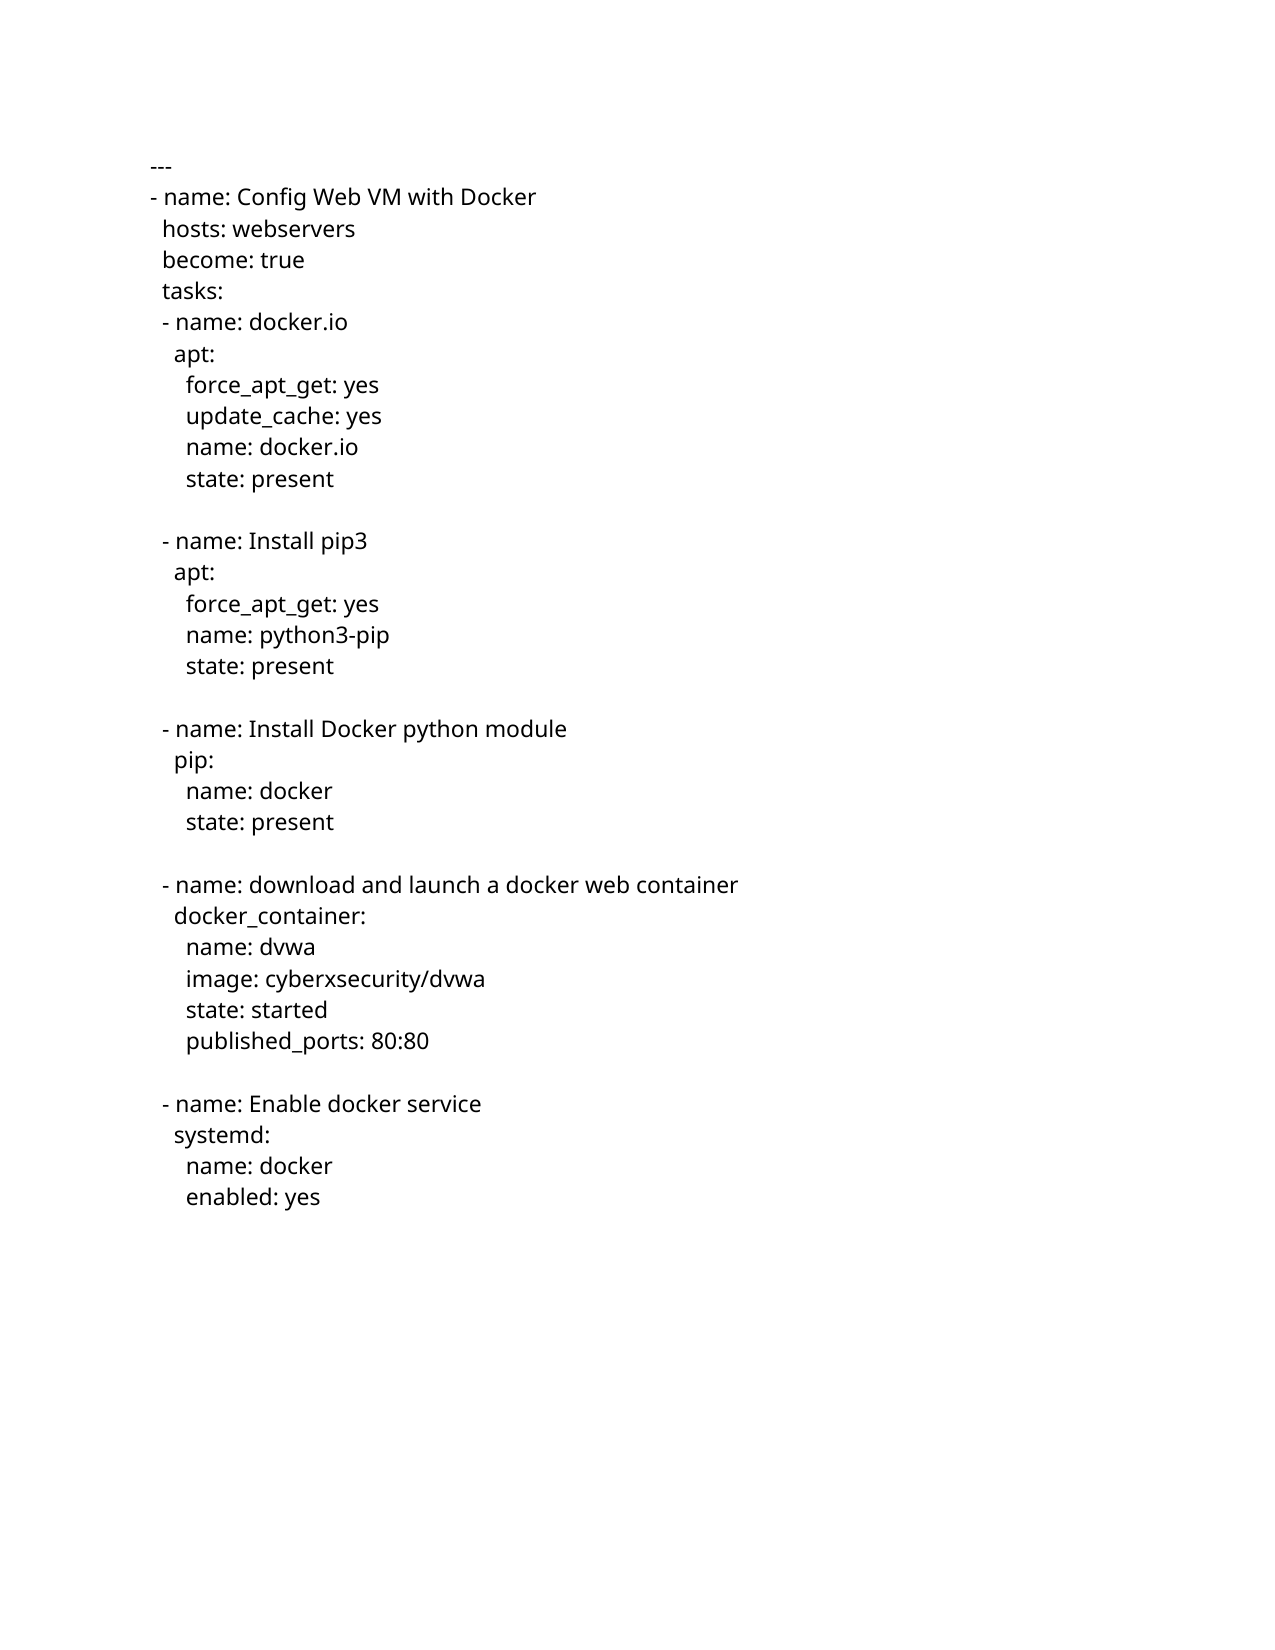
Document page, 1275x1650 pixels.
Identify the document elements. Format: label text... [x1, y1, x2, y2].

text name: docker.io [150, 431, 1125, 462]
text name: docker [150, 775, 1125, 806]
text state: started [150, 994, 1125, 1025]
text image: cyberxsecurity/dvwa [150, 962, 1125, 994]
text docker_container: [150, 900, 1125, 931]
text - name: Install Docker python module [150, 712, 1125, 744]
text force_apt_get: yes [150, 587, 1125, 619]
text systemd: [150, 1119, 1125, 1150]
text name: python3-pip [150, 619, 1125, 650]
text update_cache: yes [150, 400, 1125, 431]
text state: present [150, 806, 1125, 837]
text tasks: [150, 275, 1125, 306]
text published_ports: 80:80 [150, 1025, 1125, 1056]
text - name: Install pip3 [150, 525, 1125, 556]
text state: present [150, 650, 1125, 681]
text state: present [150, 462, 1125, 494]
text apt: [150, 337, 1125, 369]
text force_apt_get: yes [150, 369, 1125, 400]
text - name: Config Web VM with Docker [150, 181, 1125, 212]
text hosts: webservers [150, 212, 1125, 244]
text pip: [150, 744, 1125, 775]
text apt: [150, 556, 1125, 587]
text become: true [150, 244, 1125, 275]
text - name: download and launch a docker web container [150, 869, 1125, 900]
text name: dvwa [150, 931, 1125, 962]
text --- [150, 150, 1125, 181]
text name: docker [150, 1150, 1125, 1181]
text - name: Enable docker service [150, 1087, 1125, 1119]
text enabled: yes [150, 1181, 1125, 1212]
text - name: docker.io [150, 306, 1125, 337]
